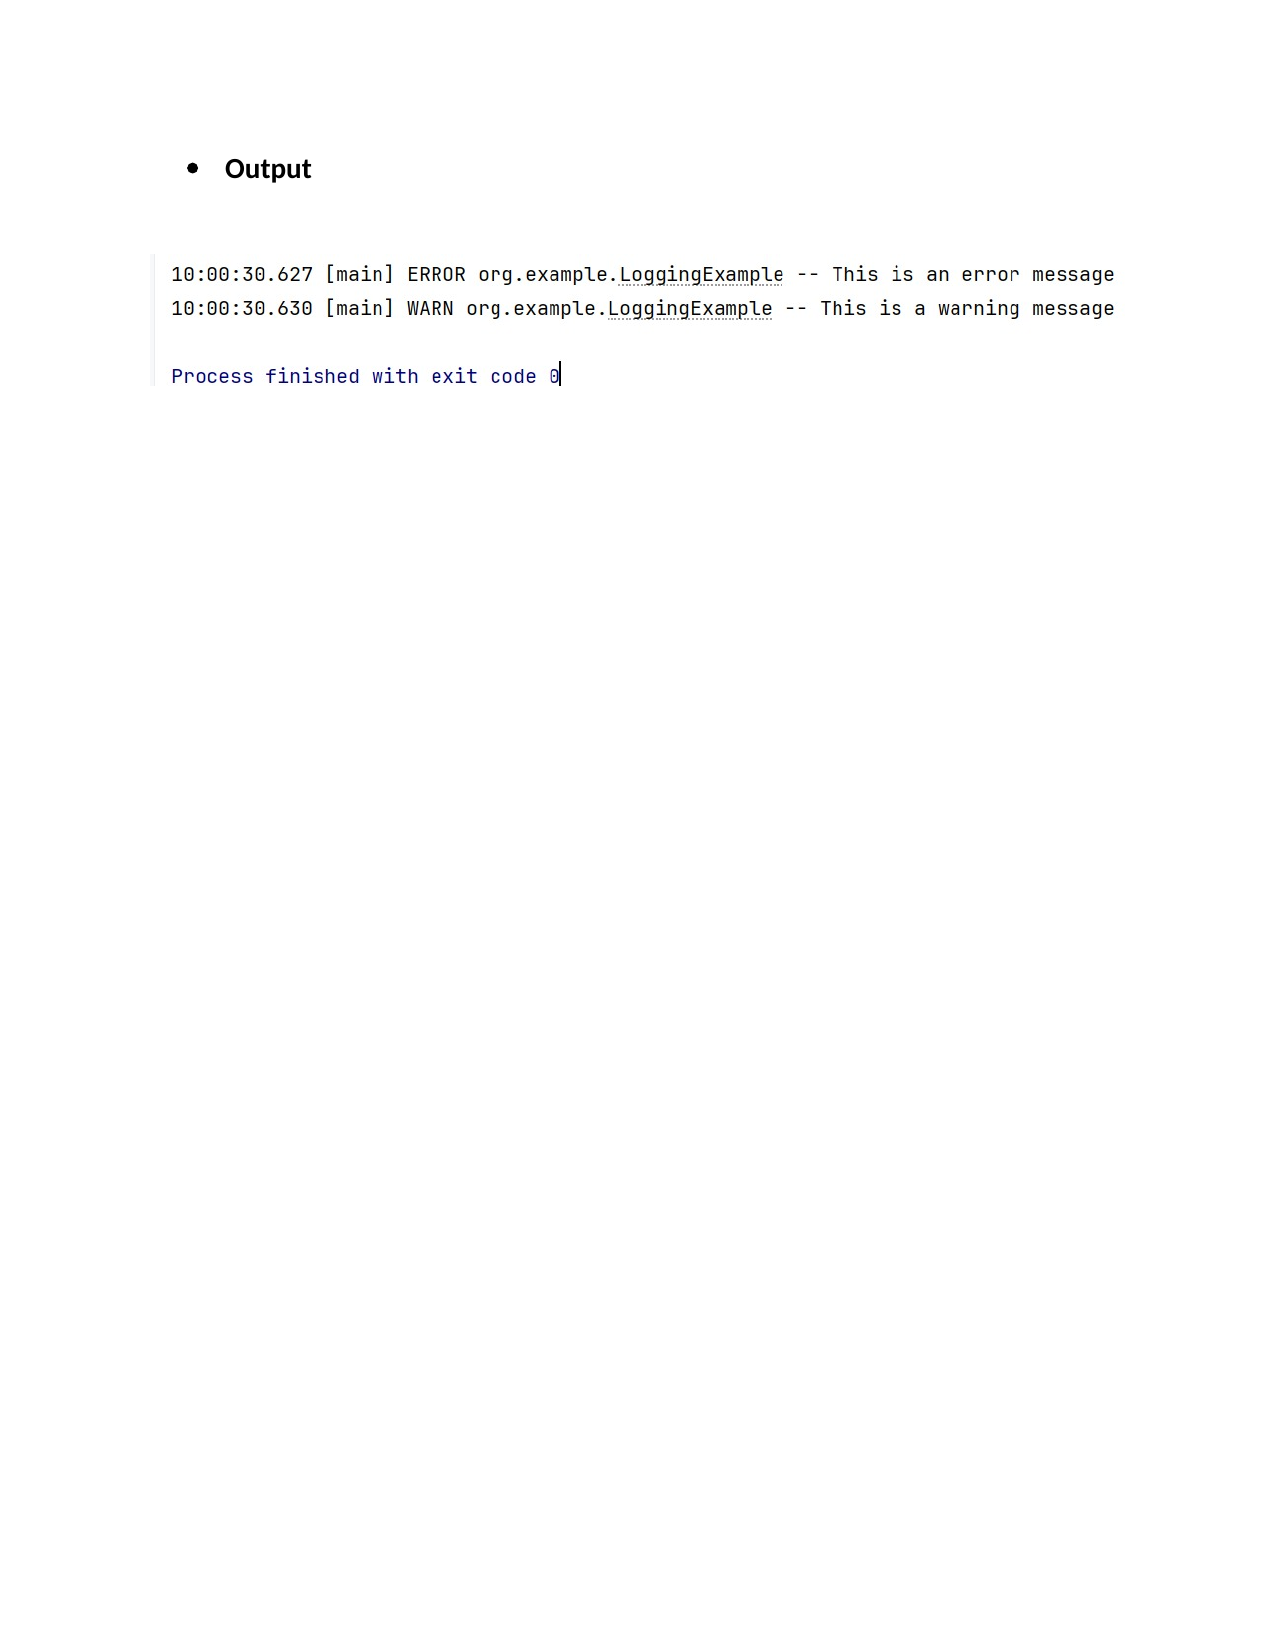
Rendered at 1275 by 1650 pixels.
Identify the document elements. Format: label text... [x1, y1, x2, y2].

list Output [187, 150, 1125, 186]
picture [150, 254, 1125, 386]
